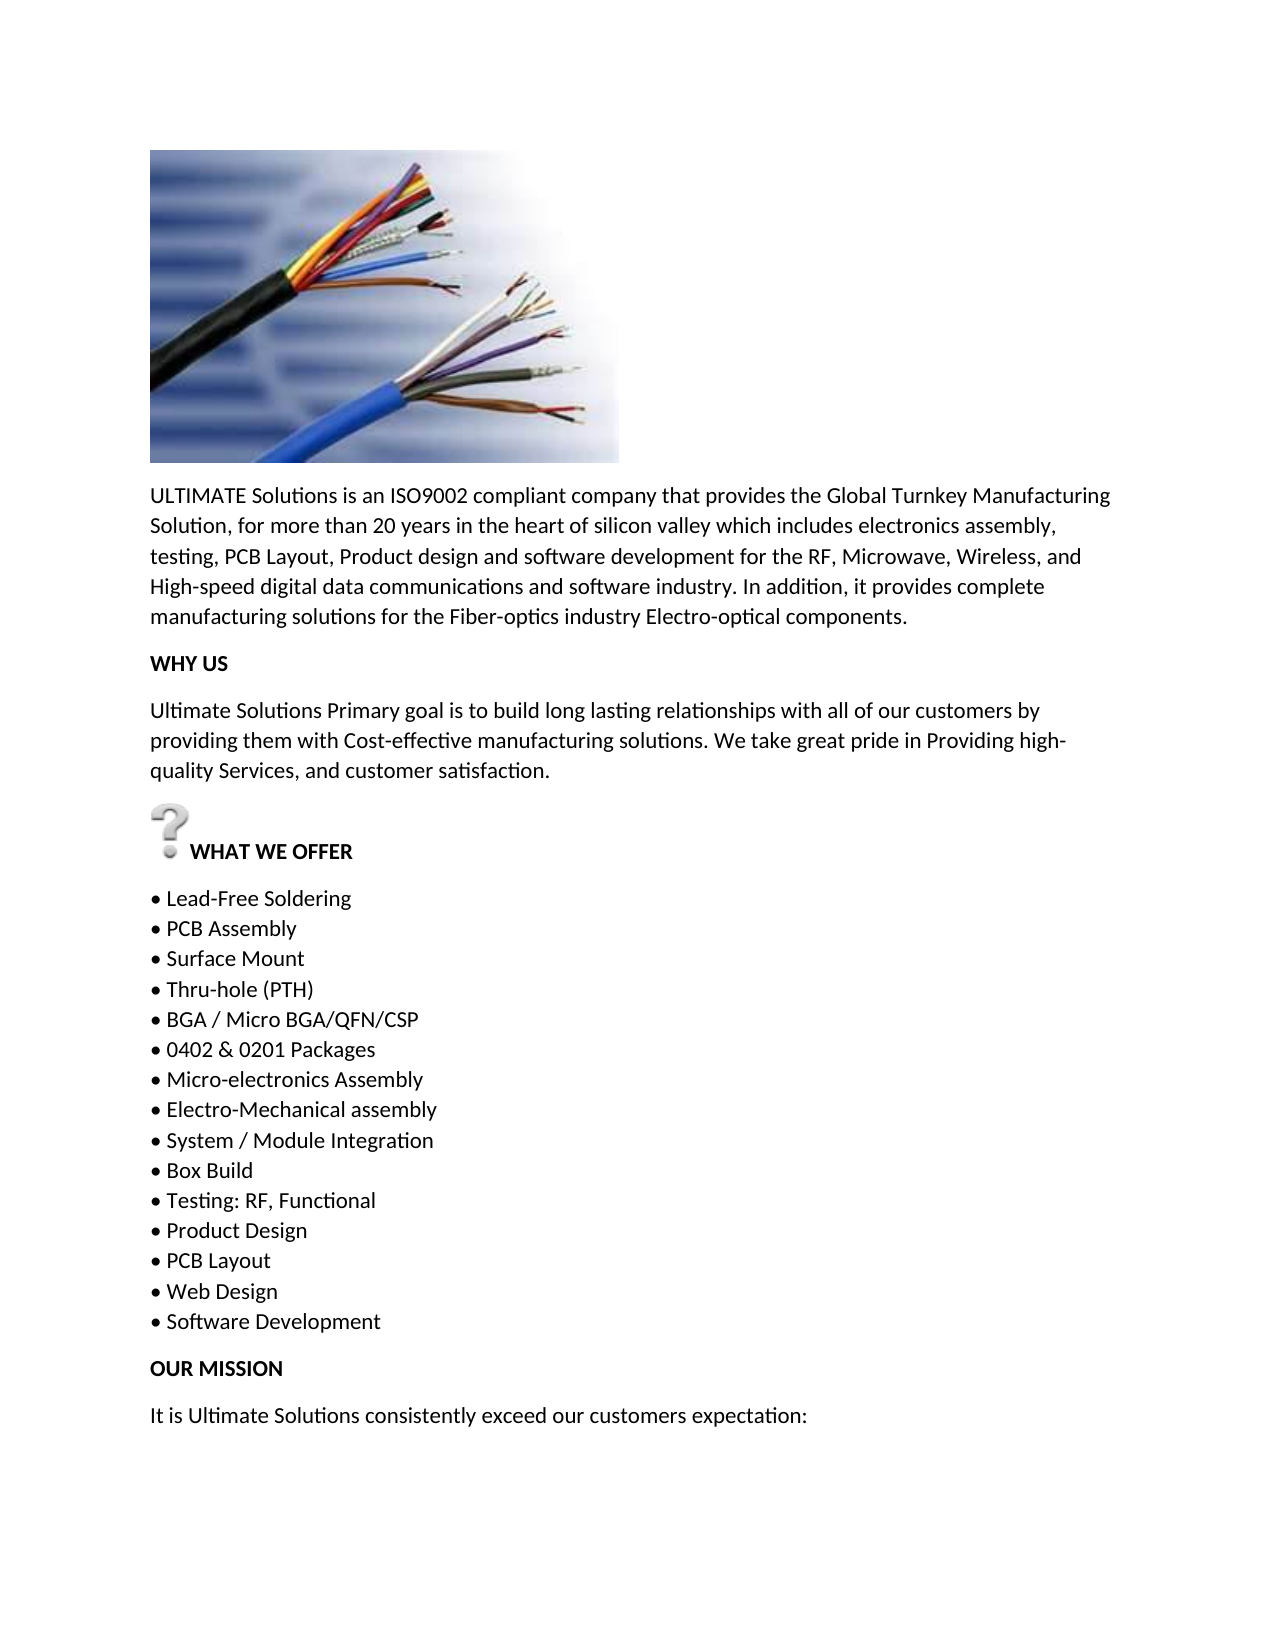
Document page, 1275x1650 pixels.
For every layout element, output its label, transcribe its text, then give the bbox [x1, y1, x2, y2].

text • Lead-Free Soldering • PCB Assembly • Surface Mount • Thru-hole (PTH) • BGA / Micro BGA/QFN/CSP • 0402 & 0201 Packages • Micro-electronics Assembly • Electro-Mechanical assembly • System / Module Integration • Box Build • Testing: RF, Functional • Product Design • PCB Layout • Web Design • Software Development [150, 884, 1125, 1335]
text Ultimate Solutions Primary goal is to build long lasting relationships with all of our customers by providing them with Cost-effective manufacturing solutions. We take great pride in Providing high-quality Services, and customer satisfaction. [150, 696, 1125, 784]
text WHAT WE OFFER [150, 803, 1125, 865]
text WHY US [150, 649, 1125, 677]
picture [150, 150, 619, 463]
picture [150, 803, 190, 860]
text ULTIMATE Solutions is an ISO9002 compliant company that provides the Global Turnkey Manufacturing Solution, for more than 20 years in the heart of silicon valley which includes electronics assembly, testing, PCB Layout, Product design and software development for the RF, Microwave, Wireless, and High-speed digital data communications and software industry. In addition, it provides complete manufacturing solutions for the Fiber-optics industry Electro-optical components. [150, 481, 1125, 630]
text OUR MISSION [150, 1354, 1125, 1382]
text It is Ultimate Solutions consistently exceed our customers expectation: [150, 1401, 1125, 1429]
